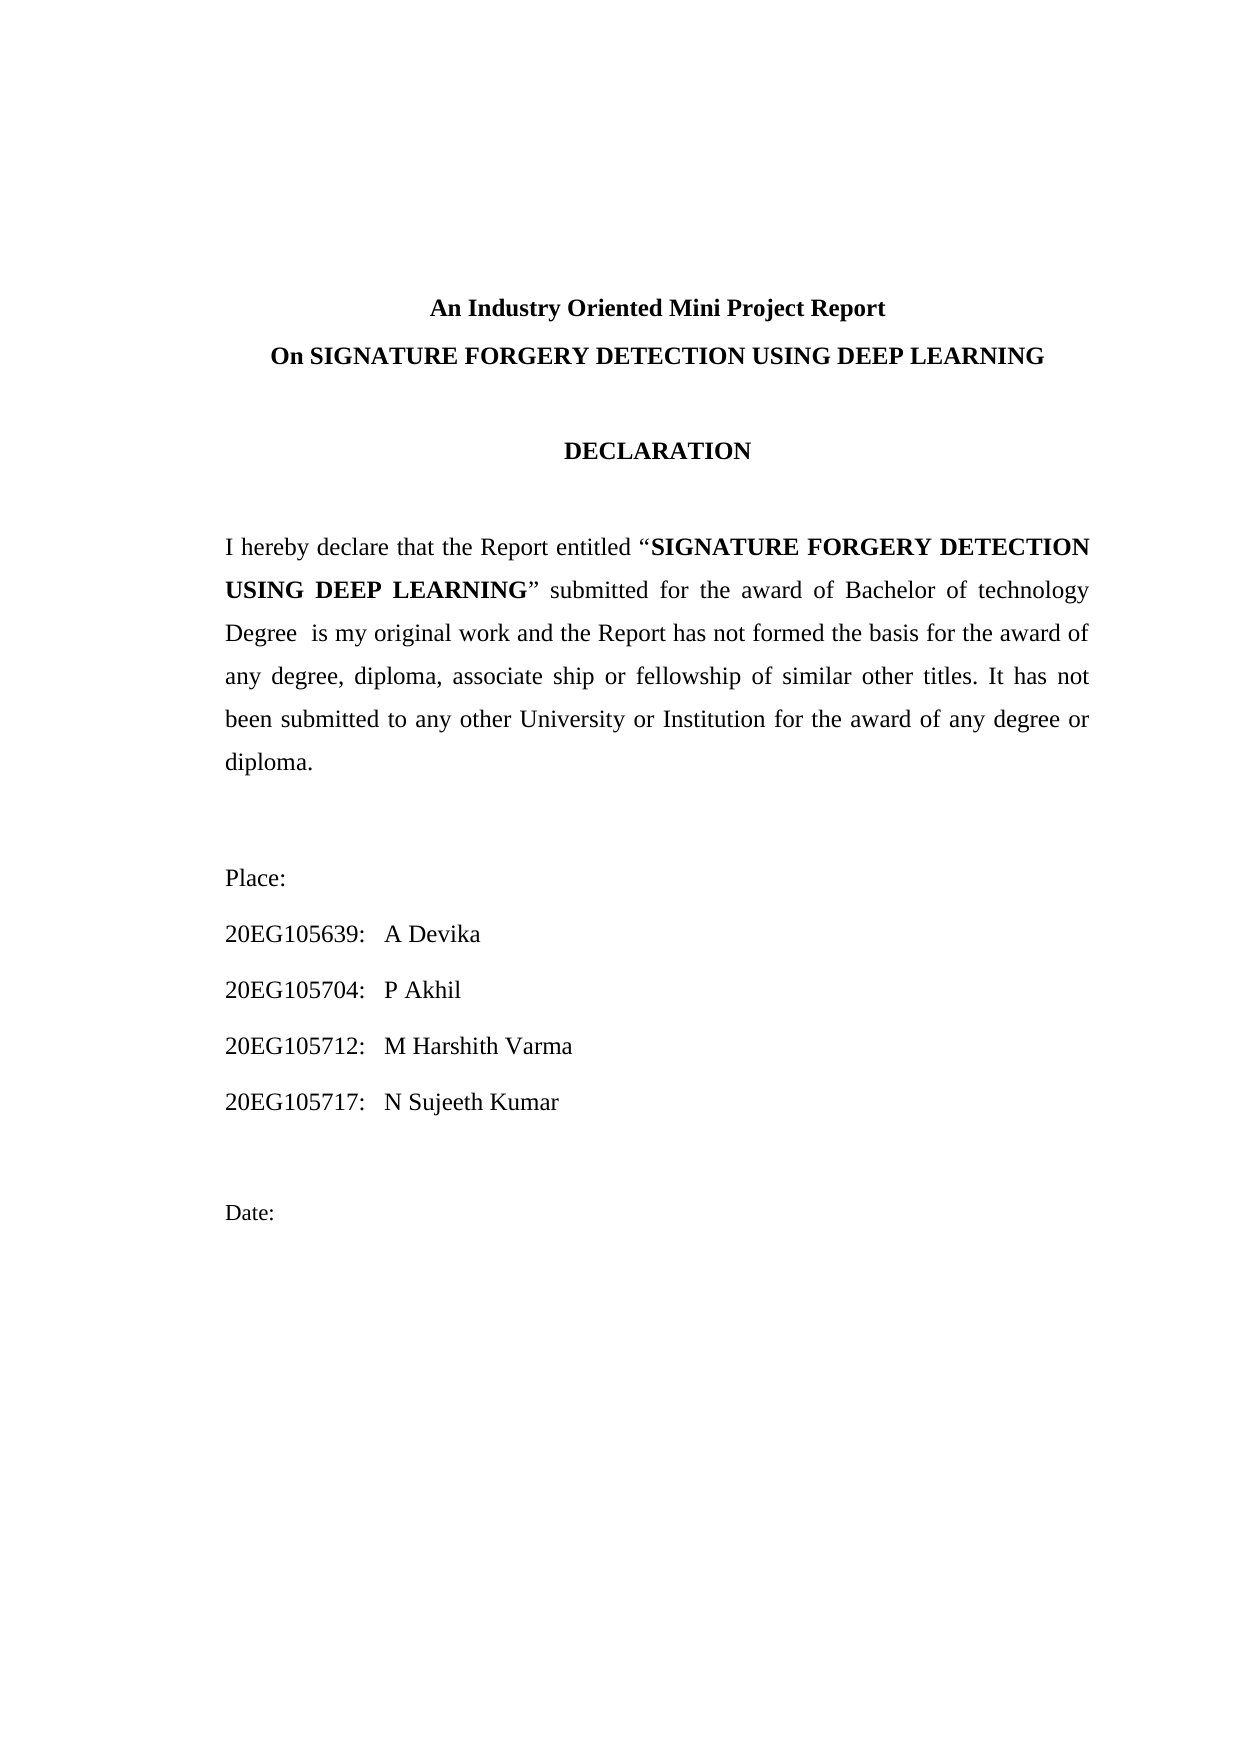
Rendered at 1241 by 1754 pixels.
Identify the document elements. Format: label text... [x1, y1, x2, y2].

text DECLARATION [225, 436, 1090, 465]
text I hereby declare that the Report entitled “SIGNATURE FORGERY DETECTION USING DEEP LEARNING” submitted for the award of Bachelor of technology Degree is my original work and the Report has not formed the basis for the award of any degree, diploma, associate ship or fellowship of similar other titles. It has not been submitted to any other University or Institution for the award of any degree or diploma. [225, 532, 1090, 776]
text On SIGNATURE FORGERY DETECTION USING DEEP LEARNING [225, 341, 1090, 369]
text 20EG105717: N Sujeeth Kumar [225, 1087, 1090, 1116]
text An Industry Oriented Mini Project Report [225, 293, 1090, 322]
text Place: [225, 863, 1090, 892]
text 20EG105704: P Akhil [225, 975, 1090, 1004]
text 20EG105639: A Devika [225, 919, 1090, 948]
text Date: [225, 1199, 1090, 1226]
text 20EG105712: M Harshith Varma [225, 1031, 1090, 1060]
